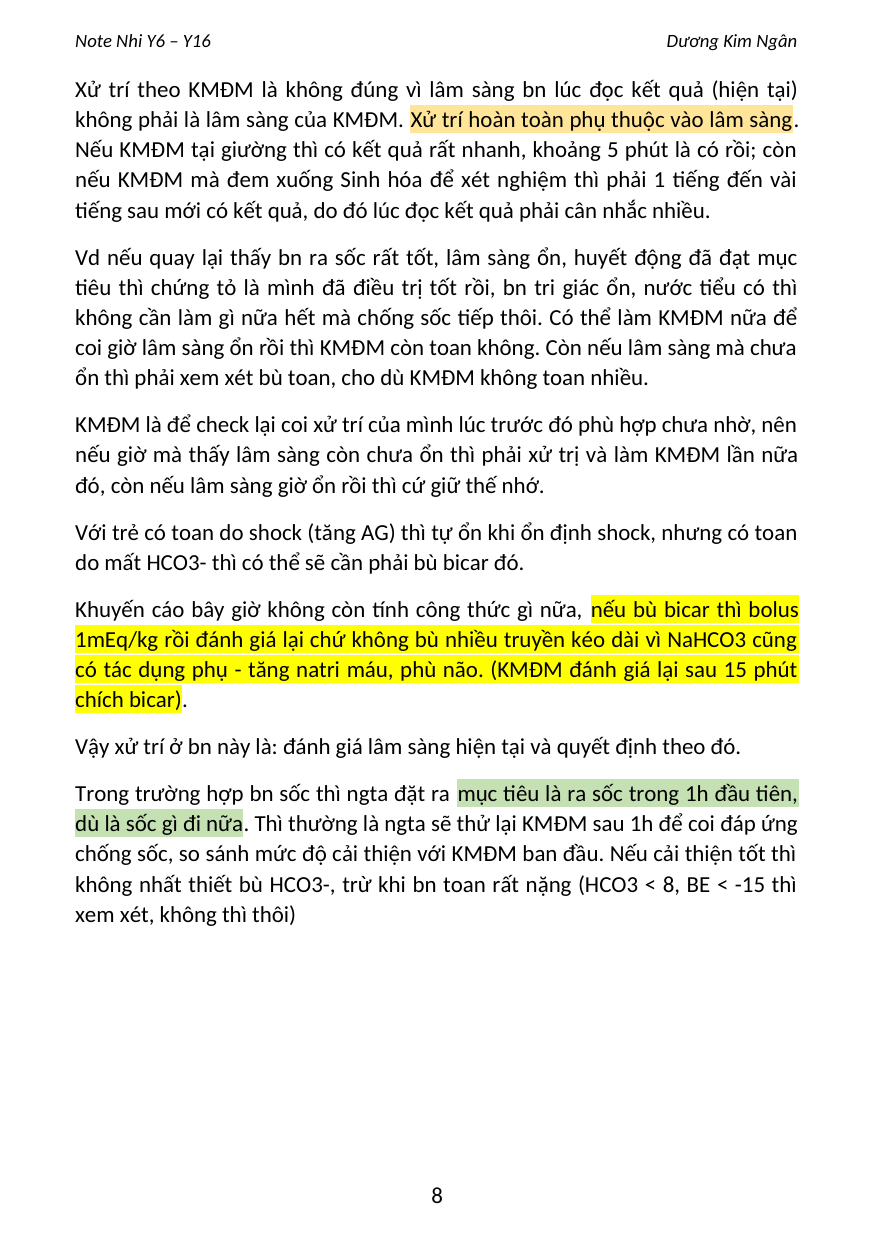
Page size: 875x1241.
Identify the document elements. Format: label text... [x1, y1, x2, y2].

text Khuyến cáo bây giờ không còn tính công thức gì nữa, nếu bù bicar thì bolus 1mEq/kg rồi đánh giá lại chứ không bù nhiều truyền kéo dài vì NaHCO3 cũng có tác dụng phụ - tăng natri máu, phù não. (KMĐM đánh giá lại sau 15 phút chích bicar). [75, 595, 799, 625]
text Vậy xử trí ở bn này là: đánh giá lâm sàng hiện tại và quyết định theo đó. [75, 732, 799, 760]
text Vd nếu quay lại thấy bn ra sốc rất tốt, lâm sàng ổn, huyết động đã đạt mục tiêu thì chứng tỏ là mình đã điều trị tốt rồi, bn tri giác ổn, nước tiểu có thì không cần làm gì nữa hết mà chống sốc tiếp thôi. Có thể làm KMĐM nữa để coi giờ lâm sàng ổn rồi thì KMĐM còn toan không. Còn nếu lâm sàng mà chưa ổn thì phải xem xét bù toan, cho dù KMĐM không toan nhiều. [75, 243, 799, 392]
text Xử trí theo KMĐM là không đúng vì lâm sàng bn lúc đọc kết quả (hiện tại) không phải là lâm sàng của KMĐM. Xử trí hoàn toàn phụ thuộc vào lâm sàng. Nếu KMĐM tại giường thì có kết quả rất nhanh, khoảng 5 phút là có rồi; còn nếu KMĐM mà đem xuống Sinh hóa để xét nghiệm thì phải 1 tiếng đến vài tiếng sau mới có kết quả, do đó lúc đọc kết quả phải cân nhắc nhiều. [75, 75, 799, 224]
text Trong trường hợp bn sốc thì ngta đặt ra mục tiêu là ra sốc trong 1h đầu tiên, dù là sốc gì đi nữa. Thì thường là ngta sẽ thử lại KMĐM sau 1h để coi đáp ứng chống sốc, so sánh mức độ cải thiện với KMĐM ban đầu. Nếu cải thiện tốt thì không nhất thiết bù HCO3-, trừ khi bn toan rất nặng (HCO3 < 8, BE < -15 thì xem xét, không thì thôi) [75, 779, 799, 928]
text Với trẻ có toan do shock (tăng AG) thì tự ổn khi ổn định shock, nhưng có toan do mất HCO3- thì có thể sẽ cần phải bù bicar đó. [75, 518, 799, 576]
text Khuyến cáo bây giờ không còn tính công thức gì nữa, nếu bù bicar thì bolus 1mEq/kg rồi đánh giá lại chứ không bù nhiều truyền kéo dài vì NaHCO3 cũng có tác dụng phụ - tăng natri máu, phù não. (KMĐM đánh giá lại sau 15 phút chích bicar). [75, 683, 799, 713]
text KMĐM là để check lại coi xử trí của mình lúc trước đó phù hợp chưa nhờ, nên nếu giờ mà thấy lâm sàng còn chưa ổn thì phải xử trị và làm KMĐM lần nữa đó, còn nếu lâm sàng giờ ổn rồi thì cứ giữ thế nhớ. [75, 410, 799, 499]
